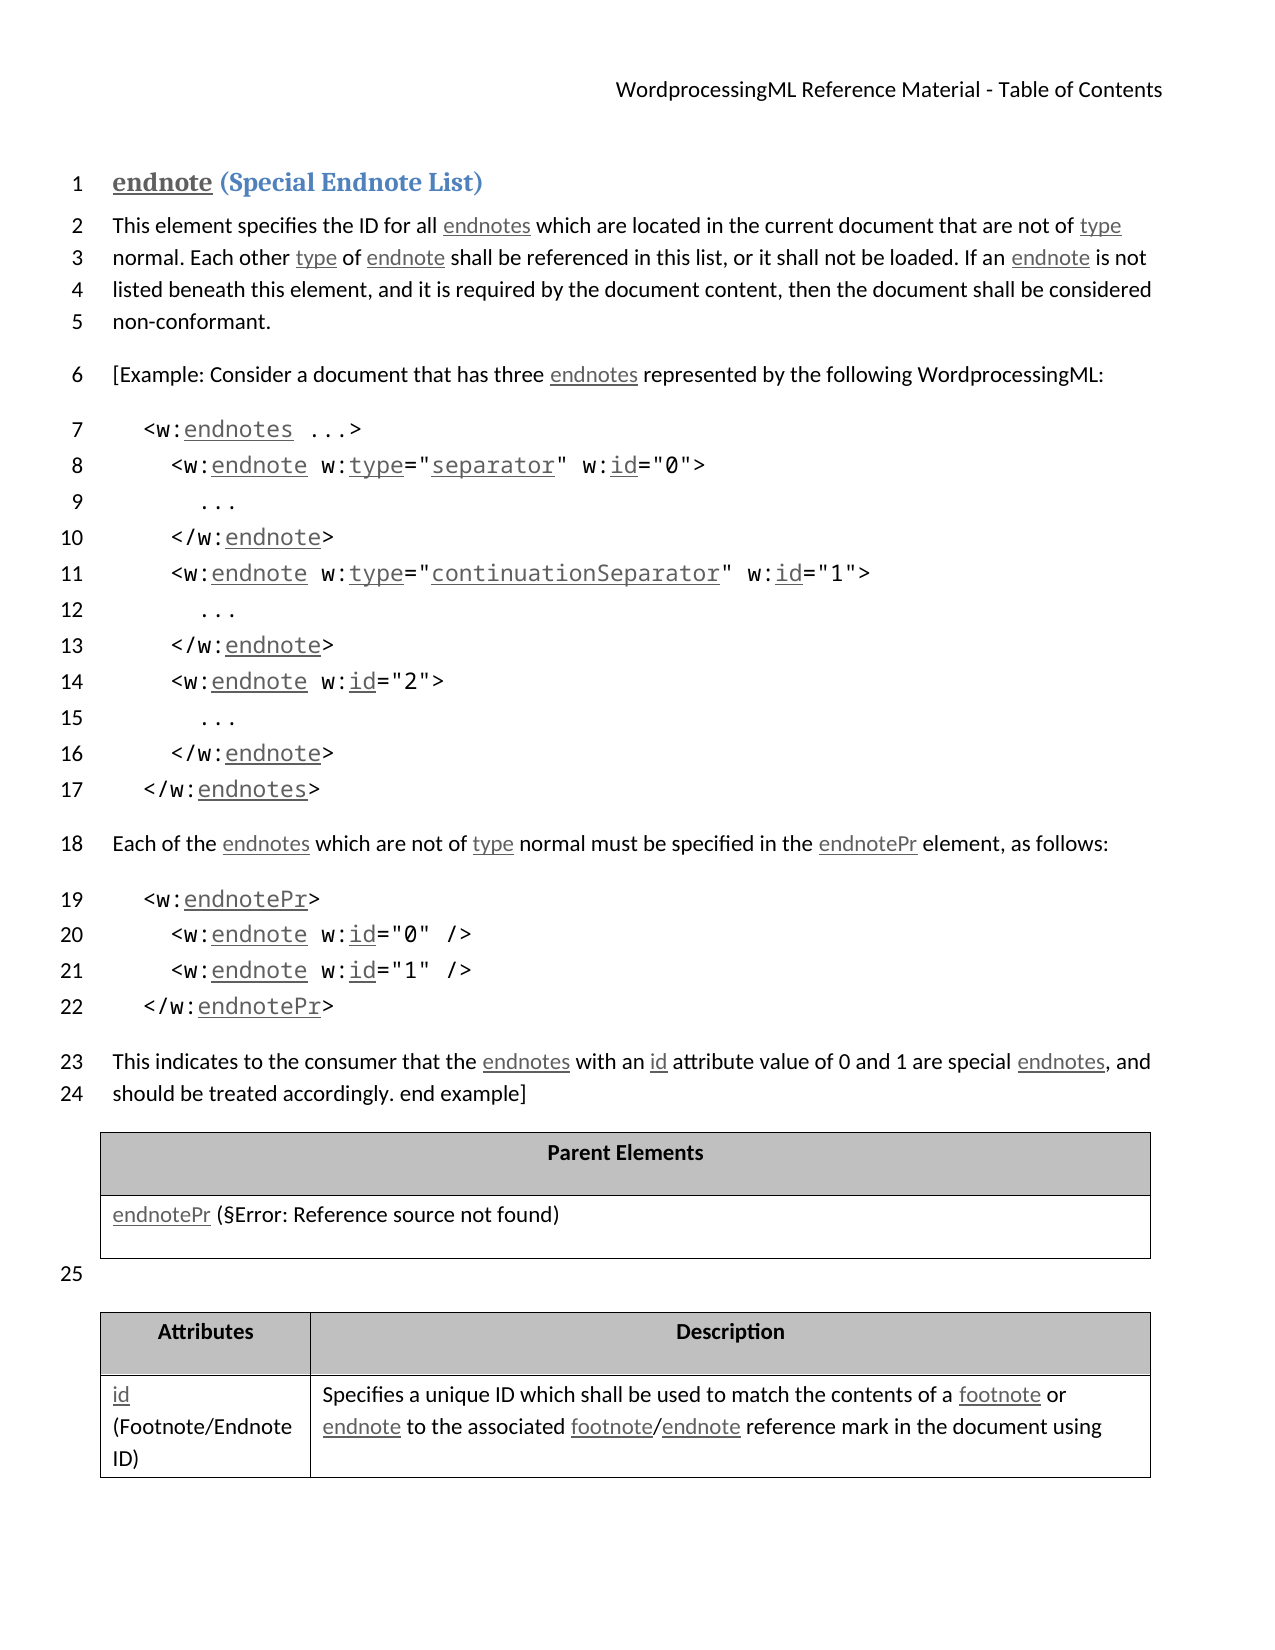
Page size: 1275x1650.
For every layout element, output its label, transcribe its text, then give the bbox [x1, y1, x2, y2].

text Each of the endnotes which are not of type normal must be specified in the endnotePr element, as follows: [112, 829, 1162, 857]
table_cell id (Footnote/Endnote ID) [101, 1376, 310, 1477]
text <w:endnote w:id="2"> [142, 665, 1162, 696]
text </w:endnote> [142, 737, 1162, 768]
text ... [142, 593, 1162, 624]
text ... [142, 701, 1162, 732]
subtitle endnote (Special Endnote List) [112, 167, 1162, 198]
text This indicates to the consumer that the endnotes with an id attribute value of 0 and 1 are special endnotes, and should be treated accordingly. end example] [112, 1047, 1162, 1107]
text <w:endnote w:type="continuationSeparator" w:id="1"> [142, 557, 1162, 588]
text </w:endnote> [142, 629, 1162, 660]
text </w:endnotes> [142, 773, 1162, 804]
text <w:endnote w:id="0" /> [142, 918, 1162, 950]
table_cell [311, 1376, 1150, 1477]
table_header Description [311, 1313, 1150, 1374]
text ... [142, 485, 1162, 516]
text [Example: Consider a document that has three endnotes represented by the following WordprocessingML: [112, 360, 1162, 388]
table_header Parent Elements [101, 1133, 1150, 1195]
text This element specifies the ID for all endnotes which are located in the current document that are not of type normal. Each other type of endnote shall be referenced in this list, or it shall not be loaded. If an endnote is not listed beneath this element, and it is required by the document content, then the document shall be considered non-conformant. [112, 211, 1162, 335]
text <w:endnotePr> [142, 882, 1162, 914]
text <w:endnote w:type="separator" w:id="0"> [142, 449, 1162, 481]
text <w:endnote w:id="1" /> [142, 954, 1162, 986]
table_header Attributes [101, 1313, 310, 1374]
text <w:endnotes ...> [142, 413, 1162, 444]
text </w:endnotePr> [142, 990, 1162, 1022]
text </w:endnote> [142, 521, 1162, 552]
